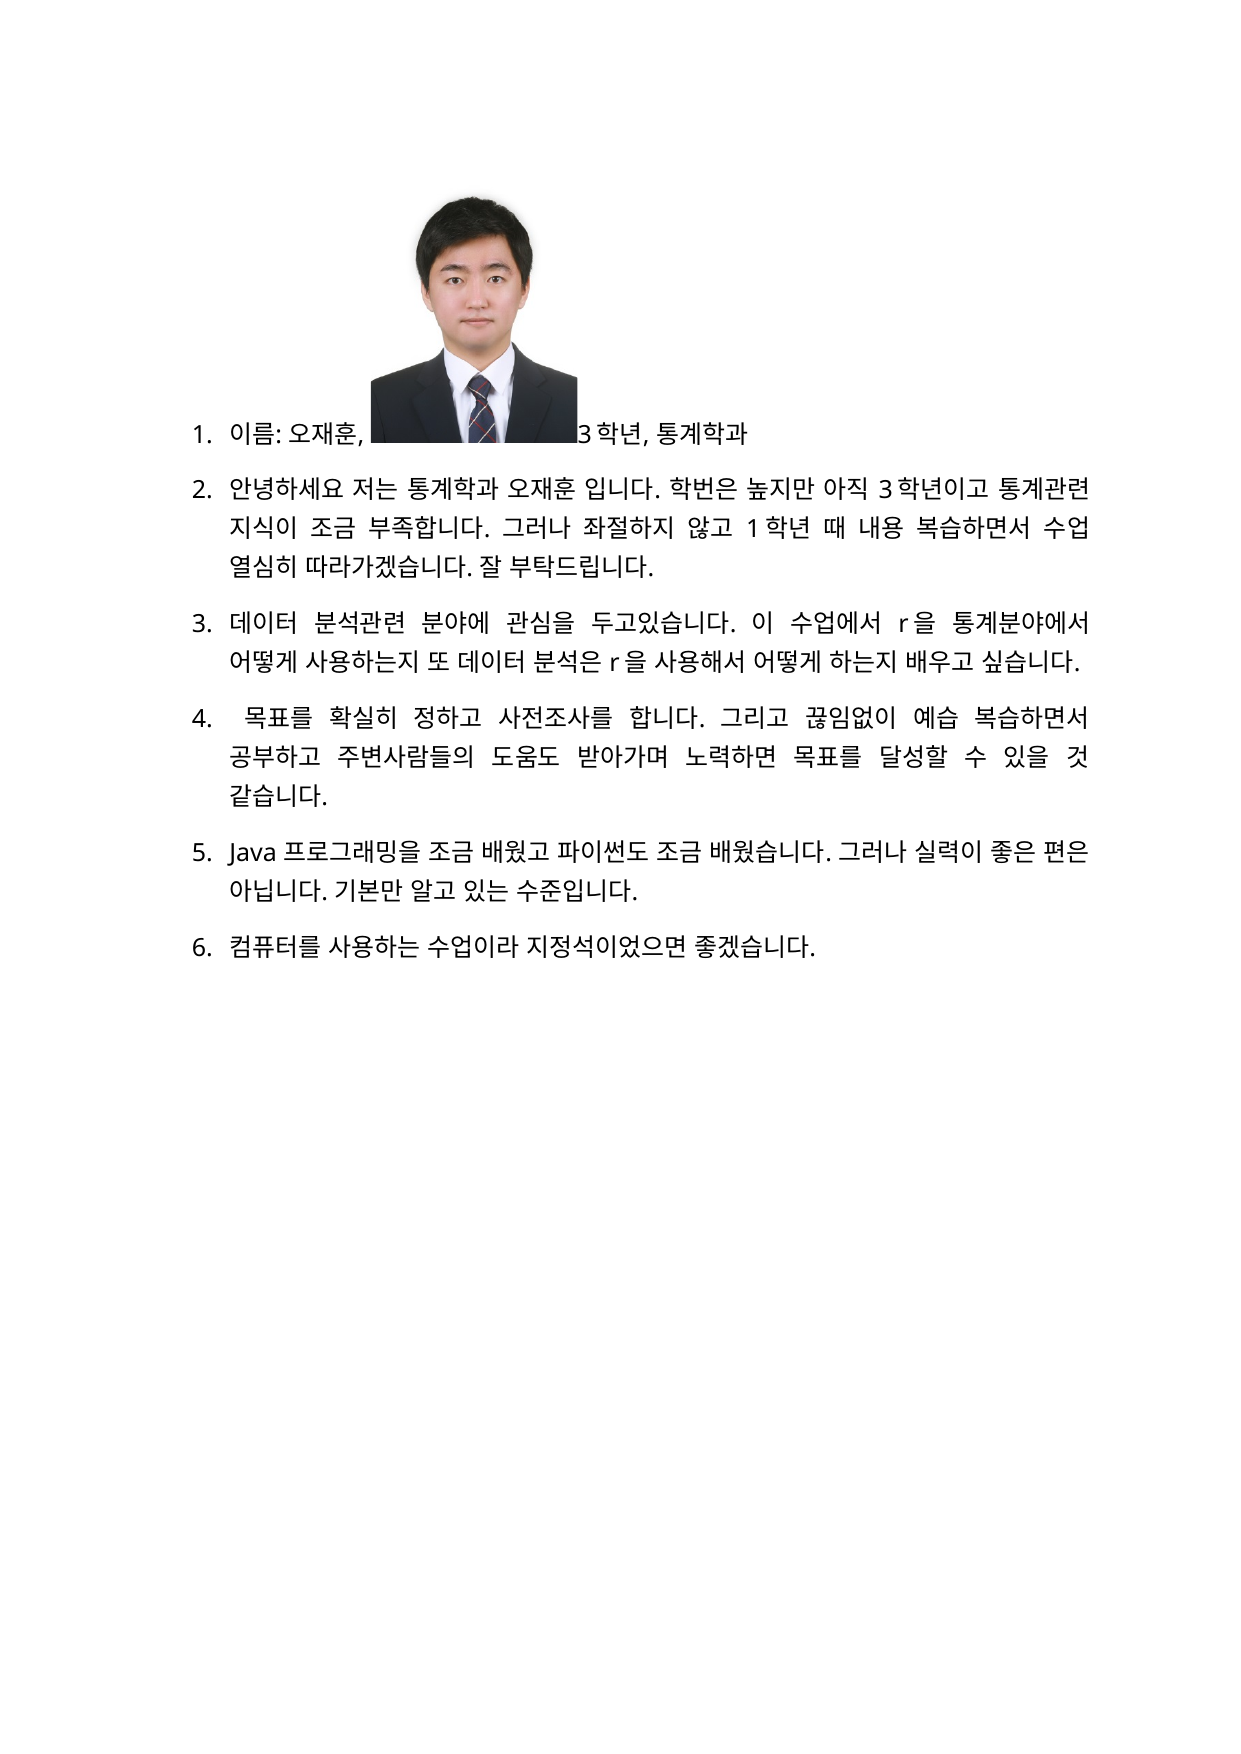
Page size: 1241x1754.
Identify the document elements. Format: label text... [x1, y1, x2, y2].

list 목표를 확실히 정하고 사전조사를 합니다. 그리고 끊임없이 예습 복습하면서 공부하고 주변사람들의 도움도 받아가며 노력하면 목표를 달성할 수 있을 것 같습니다. [192, 698, 1090, 813]
list 안녕하세요 저는 통계학과 오재훈 입니다. 학번은 높지만 아직 3학년이고 통계관련 지식이 조금 부족합니다. 그러나 좌절하지 않고 1학년 때 내용 복습하면서 수업 열심히 따라가겠습니다. 잘 부탁드립니다. [192, 470, 1090, 584]
list 이름: 오재훈, 3학년, 통계학과 [192, 177, 1090, 450]
picture [370, 177, 578, 443]
list Java 프로그래밍을 조금 배웠고 파이썬도 조금 배웠습니다. 그러나 실력이 좋은 편은 아닙니다. 기본만 알고 있는 수준입니다. [192, 832, 1090, 908]
list 컴퓨터를 사용하는 수업이라 지정석이었으면 좋겠습니다. [192, 927, 1090, 963]
list 데이터 분석관련 분야에 관심을 두고있습니다. 이 수업에서 r을 통계분야에서 어떻게 사용하는지 또 데이터 분석은 r을 사용해서 어떻게 하는지 배우고 싶습니다. [192, 604, 1090, 679]
